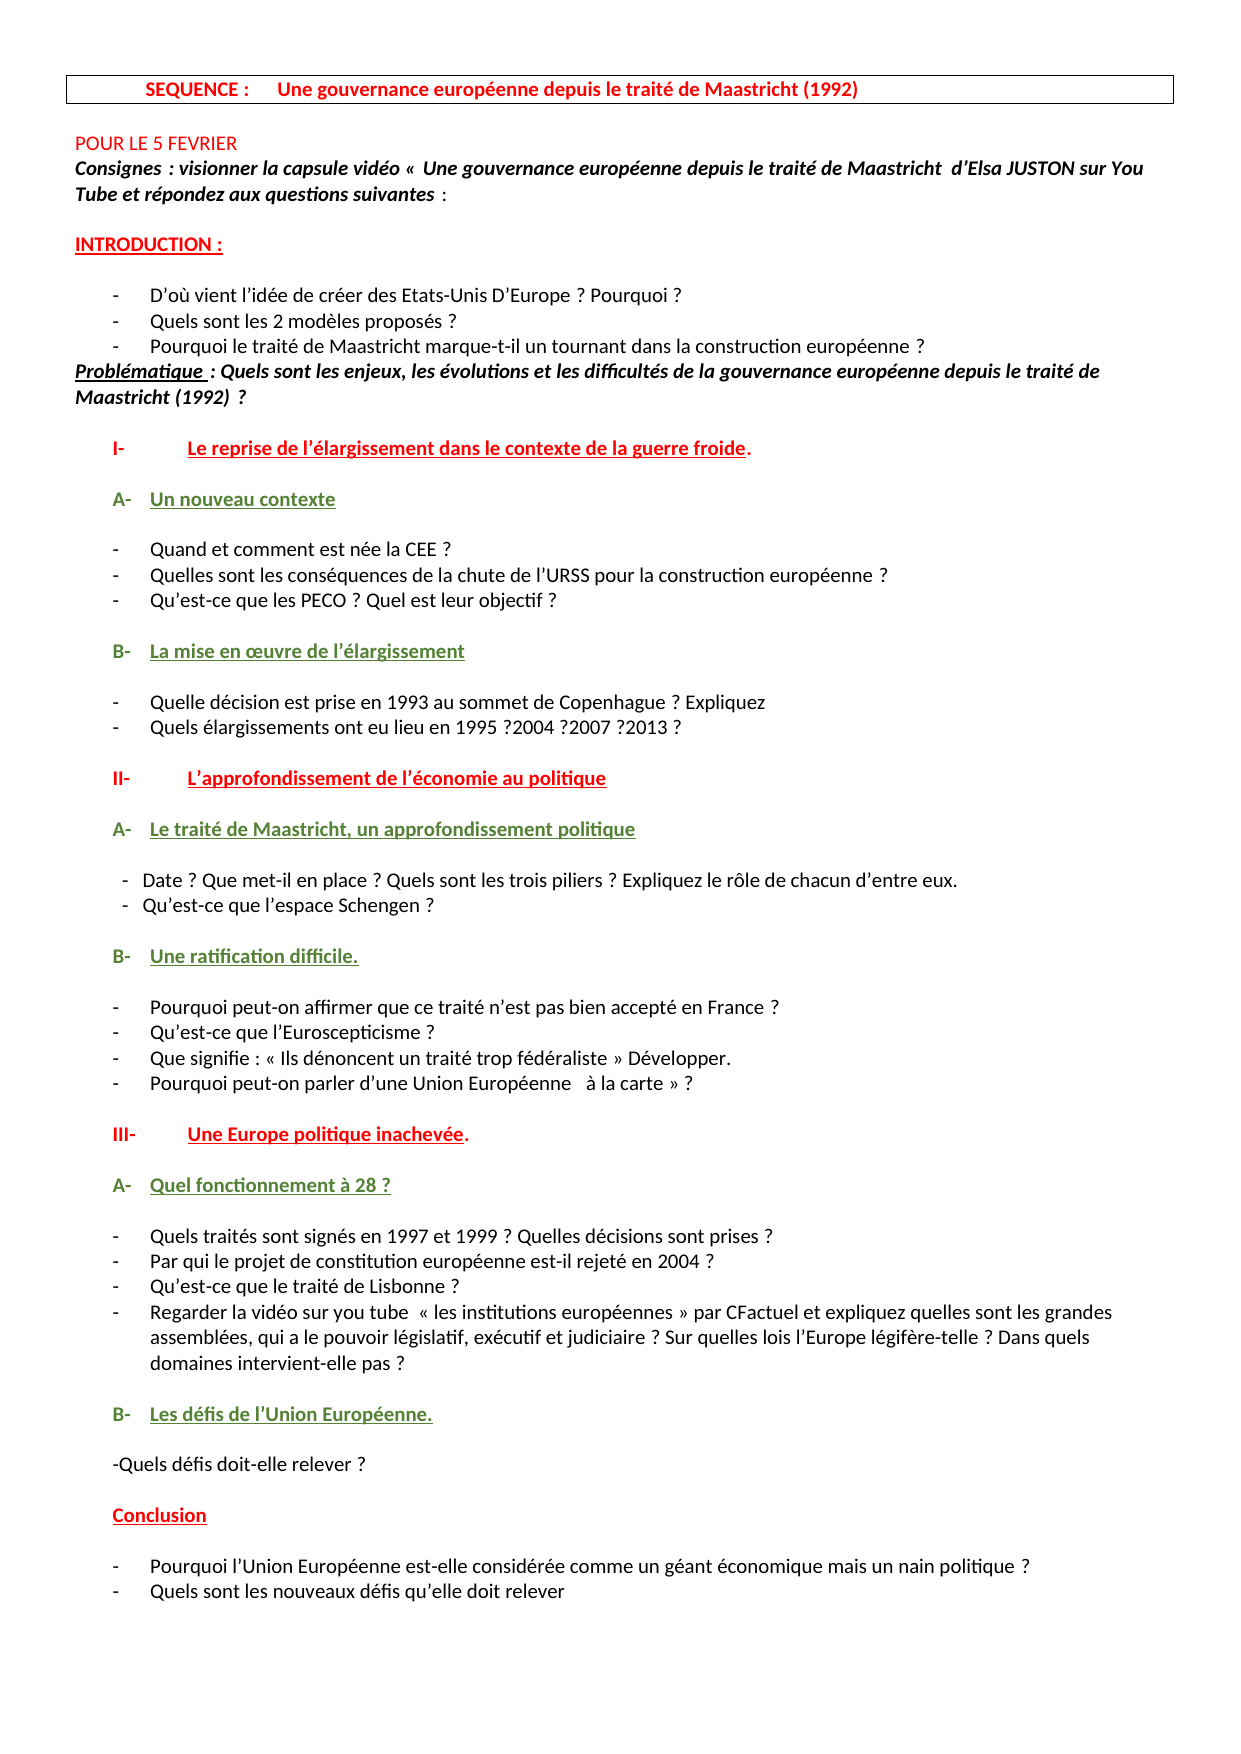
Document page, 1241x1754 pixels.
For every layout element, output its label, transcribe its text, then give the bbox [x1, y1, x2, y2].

list D’où vient l’idée de créer des Etats-Unis D’Europe ? Pourquoi ? [112, 282, 1165, 308]
list Qu’est-ce que le traité de Lisbonne ? [112, 1274, 1165, 1299]
text -Quels défis doit-elle relever ? [112, 1452, 1165, 1477]
list Qu’est-ce que les PECO ? Quel est leur objectif ? [112, 587, 1165, 613]
list Que signifie : « Ils dénoncent un traité trop fédéraliste » Développer. [112, 1045, 1165, 1070]
list Quels élargissements ont eu lieu en 1995 ?2004 ?2007 ?2013 ? [112, 714, 1165, 740]
list Une Europe politique inachevée. [112, 1121, 1165, 1147]
list Regarder la vidéo sur you tube « les institutions européennes » par CFactuel et expliquez quelles sont les grandes assemblées, qui a le pouvoir législatif, exécutif et judiciaire ? Sur quelles lois l’Europe légifère-telle ? Dans quels domaines intervient-elle pas ? [112, 1299, 1165, 1375]
text Problématique : Quels sont les enjeux, les évolutions et les difficultés de la gouvernance européenne depuis le traité de Maastricht (1992) ? [75, 359, 1165, 409]
list Qu’est-ce que l’Euroscepticisme ? [112, 1019, 1165, 1045]
list Pourquoi peut-on parler d’une Union Européenne à la carte » ? [112, 1070, 1165, 1096]
list Quelle décision est prise en 1993 au sommet de Copenhague ? Expliquez [112, 689, 1165, 714]
list Le reprise de l’élargissement dans le contexte de la guerre froide. [112, 435, 1165, 460]
list Quel fonctionnement à 28 ? [112, 1172, 1165, 1197]
list Quand et comment est née la CEE ? [112, 537, 1165, 562]
text - Date ? Que met-il en place ? Quels sont les trois piliers ? Expliquez le rôle de chacun d’entre eux. [75, 867, 1165, 892]
list Le traité de Maastricht, un approfondissement politique [112, 816, 1165, 842]
text Consignes : visionner la capsule vidéo « Une gouvernance européenne depuis le traité de Maastricht d’Elsa JUSTON sur You Tube et répondez aux questions suivantes : [75, 155, 1165, 206]
list La mise en œuvre de l’élargissement [112, 638, 1165, 664]
list Par qui le projet de constitution européenne est-il rejeté en 2004 ? [112, 1248, 1165, 1274]
text - Qu’est-ce que l’espace Schengen ? [75, 892, 1165, 918]
text POUR LE 5 FEVRIER [75, 130, 1165, 155]
list Un nouveau contexte [112, 486, 1165, 511]
text SEQUENCE : Une gouvernance européenne depuis le traité de Maastricht (1992) [67, 76, 1173, 103]
text Conclusion [112, 1502, 1165, 1528]
list Quels traités sont signés en 1997 et 1999 ? Quelles décisions sont prises ? [112, 1223, 1165, 1248]
list L’approfondissement de l’économie au politique [112, 765, 1165, 791]
list Quels sont les 2 modèles proposés ? [112, 308, 1165, 333]
list Les défis de l’Union Européenne. [112, 1401, 1165, 1426]
list Quels sont les nouveaux défis qu’elle doit relever [112, 1579, 1165, 1604]
list Pourquoi le traité de Maastricht marque-t-il un tournant dans la construction européenne ? [112, 333, 1165, 359]
list Pourquoi l’Union Européenne est-elle considérée comme un géant économique mais un nain politique ? [112, 1553, 1165, 1579]
list Quelles sont les conséquences de la chute de l’URSS pour la construction européenne ? [112, 562, 1165, 587]
list Une ratification difficile. [112, 943, 1165, 969]
text INTRODUCTION : [75, 232, 1165, 257]
list Pourquoi peut-on affirmer que ce traité n’est pas bien accepté en France ? [112, 994, 1165, 1019]
